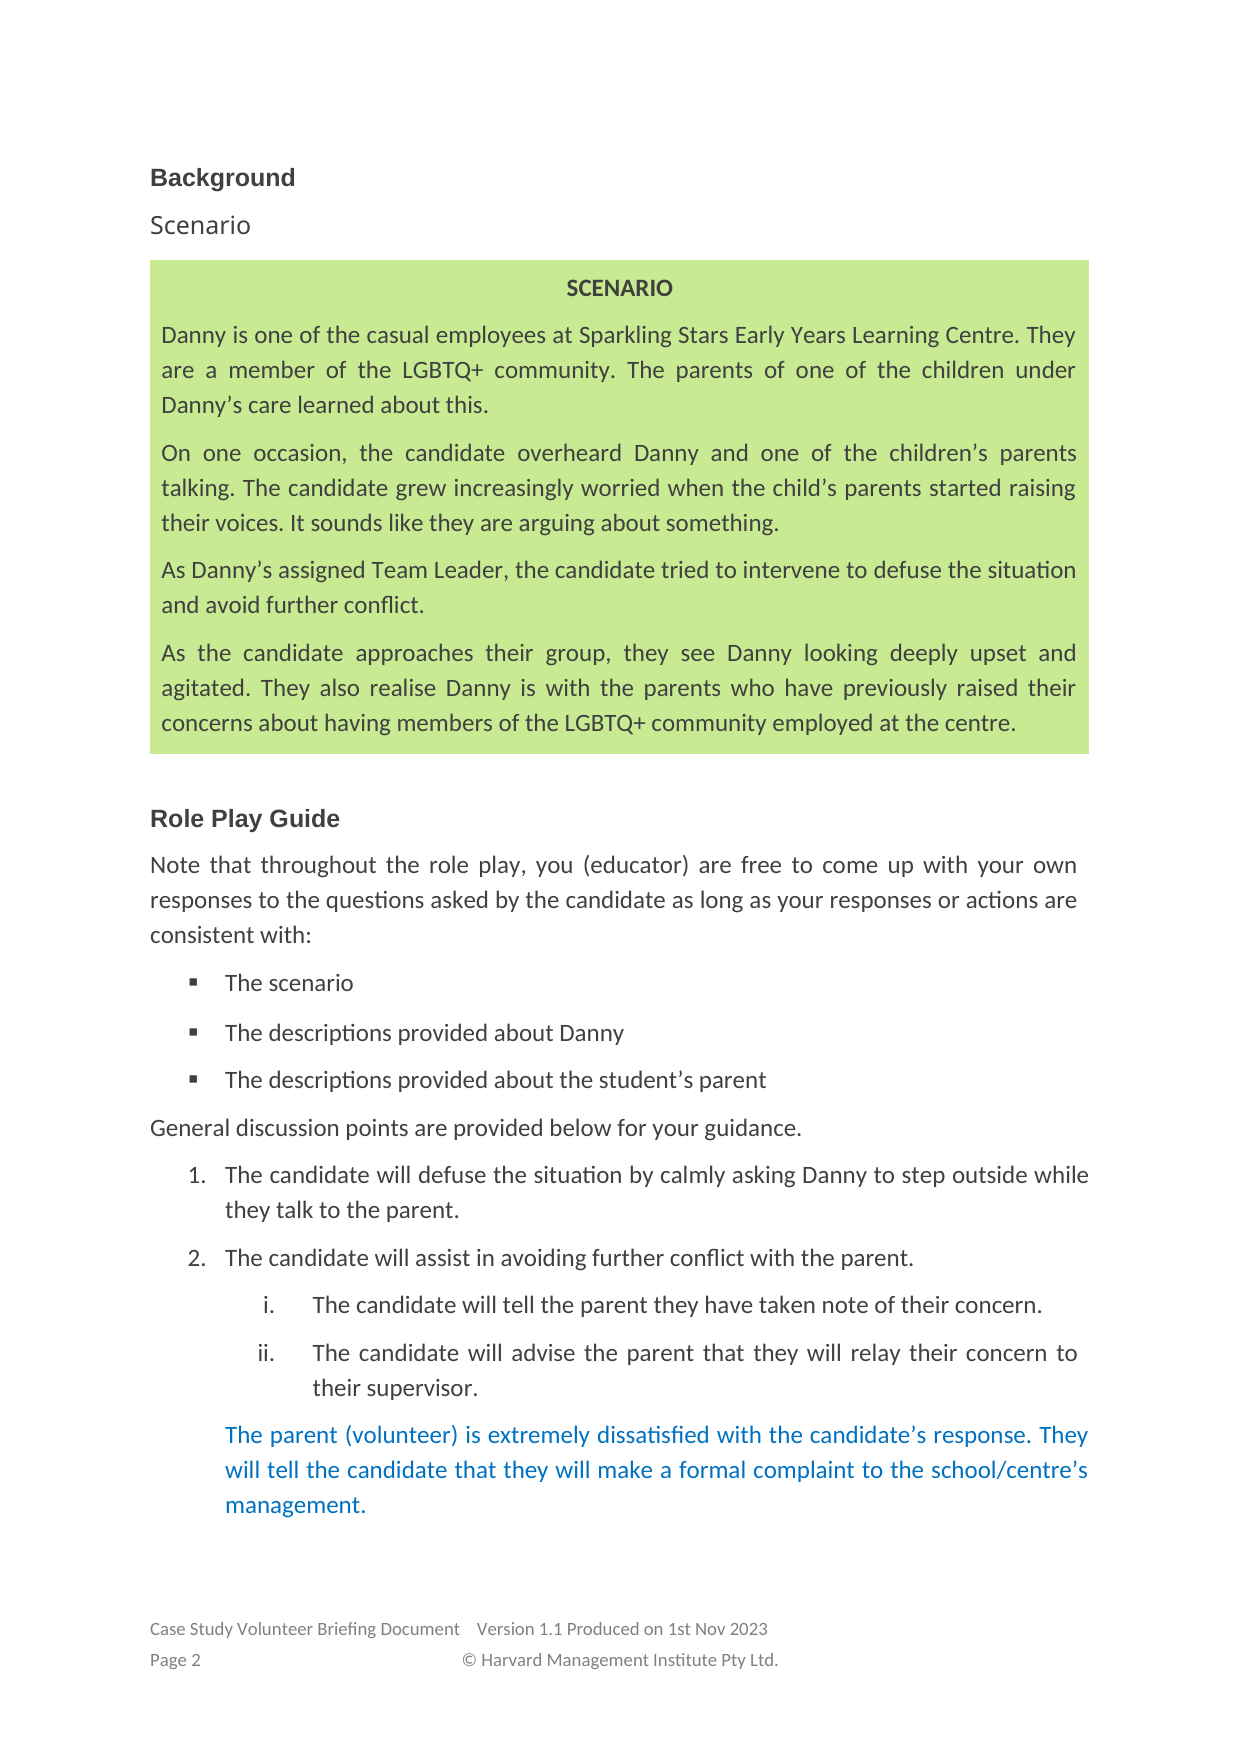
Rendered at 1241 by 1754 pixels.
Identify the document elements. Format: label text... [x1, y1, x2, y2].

list The parent (volunteer) is extremely dissatisfied with the candidate’s response. They will tell the candidate that they will make a formal complaint to the school/centre’s management. [225, 1419, 1090, 1520]
list The scenario [187, 967, 1090, 998]
table_header SCENARIO Danny is one of the casual employees at Sparkling Stars Early Years Learning Centre. They are a member of the LGBTQ+ community. The parents of one of the children under Danny’s care learned about this. On one occasion, the candidate overheard Danny and one of the children’s parents talking. The candidate grew increasingly worried when the child’s parents started raising their voices. It sounds like they are arguing about something. As Danny’s assigned Team Leader, the candidate tried to intervene to defuse the situation and avoid further conflict. As the candidate approaches their group, they see Danny looking deeply upset and agitated. They also realise Danny is with the parents who have previously raised their concerns about having members of the LGBTQ+ community employed at the centre. [150, 260, 1089, 754]
subtitle Background [150, 162, 1090, 191]
list The descriptions provided about the student’s parent [187, 1064, 1080, 1095]
list The descriptions provided about Danny [187, 1017, 1080, 1047]
subtitle Role Play Guide [150, 804, 1090, 833]
list The candidate will defuse the situation by calmly asking Danny to step outside while they talk to the parent. [187, 1159, 1090, 1225]
text General discussion points are provided below for your guidance. [150, 1112, 1080, 1142]
list The candidate will assist in avoiding further conflict with the parent. [187, 1242, 1090, 1272]
list The candidate will tell the parent they have taken note of their concern. [275, 1289, 1080, 1320]
text Note that throughout the role play, you (educator) are free to come up with your own responses to the questions asked by the candidate as long as your responses or actions are consistent with: [150, 849, 1080, 950]
subtitle Scenario [150, 208, 1090, 242]
list The candidate will advise the parent that they will relay their concern to their supervisor. [275, 1337, 1080, 1402]
